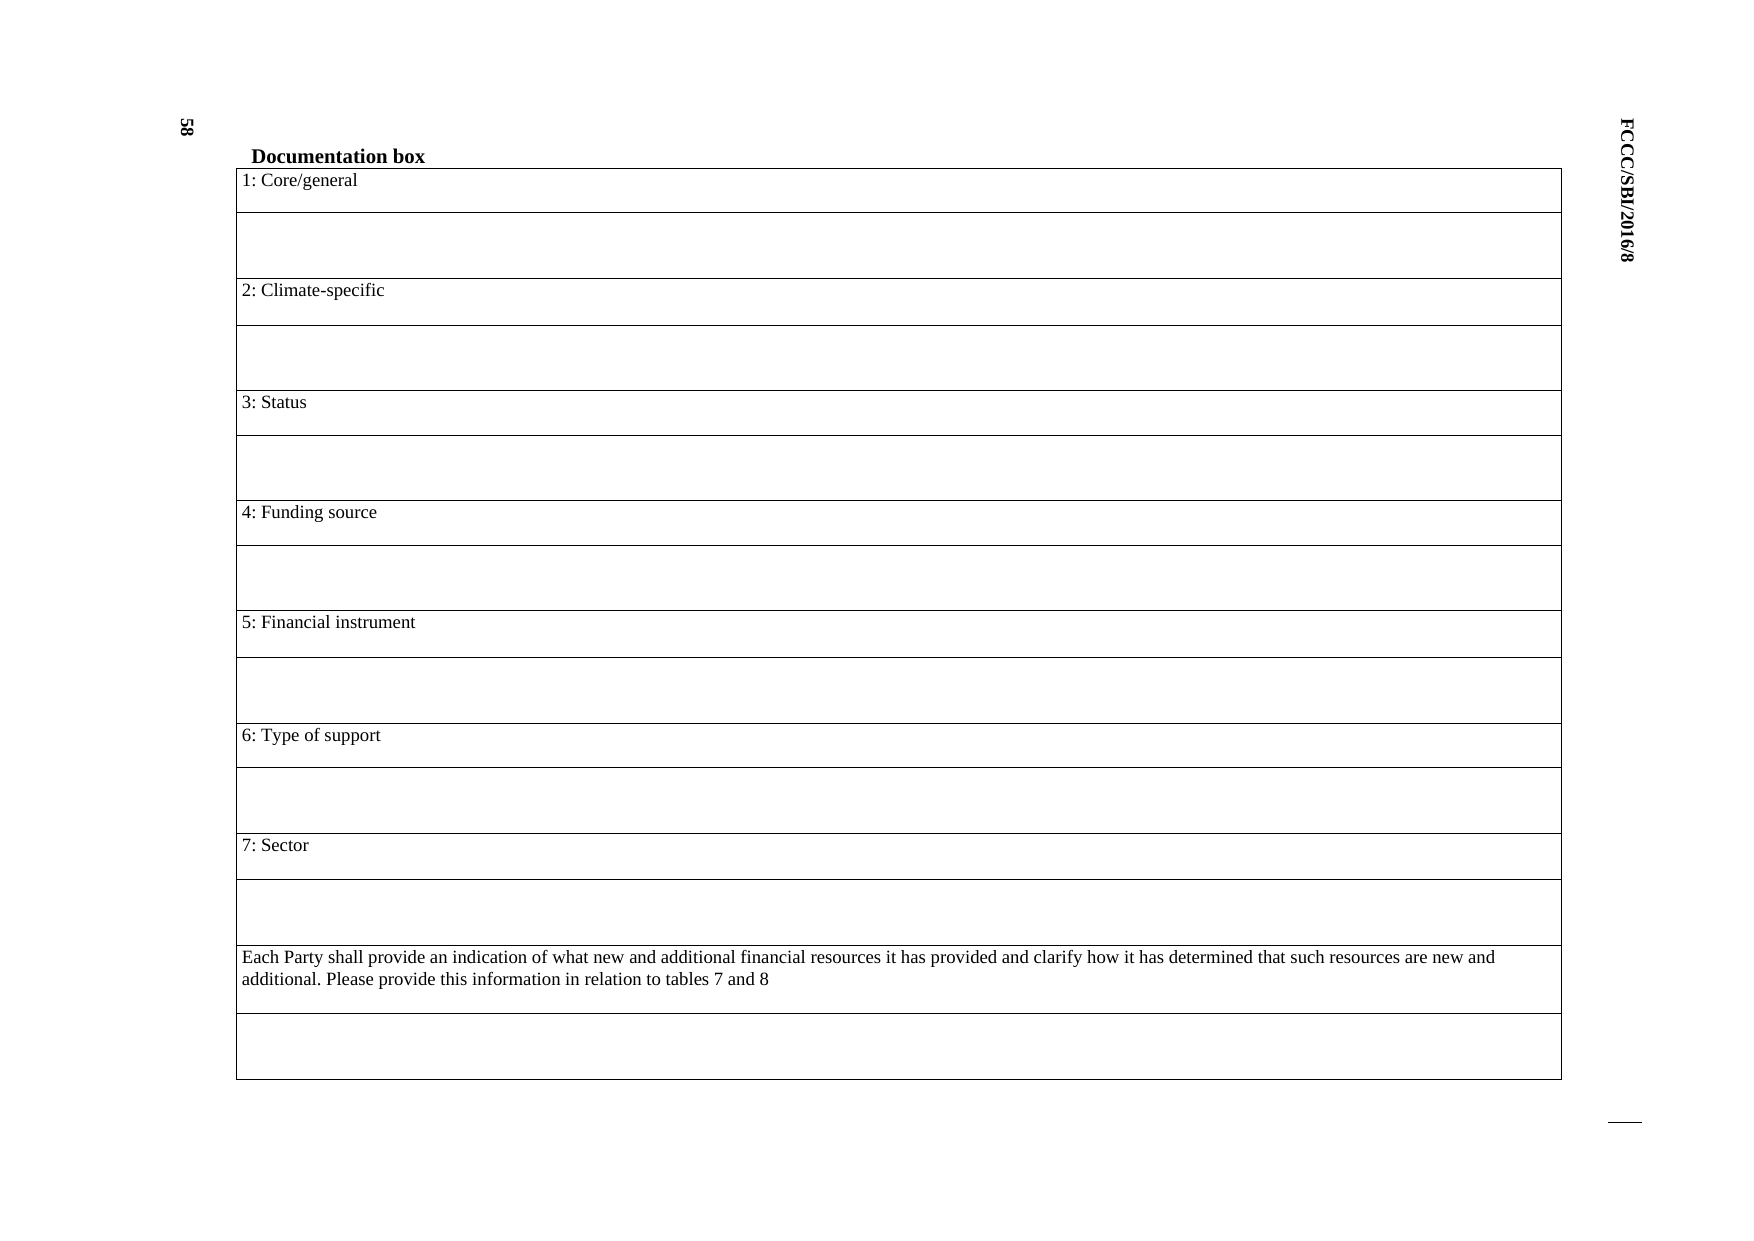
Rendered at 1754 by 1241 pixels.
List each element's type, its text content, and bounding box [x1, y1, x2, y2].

table_cell 5: Financial instrument [237, 611, 1561, 657]
table_cell [237, 213, 1561, 278]
table_cell 4: Funding source [237, 501, 1561, 544]
table_cell 7: Sector [237, 834, 1561, 879]
table_cell 2: Climate-specific [237, 279, 1561, 325]
table_cell Each Party shall provide an indication of what new and additional financial resources it has provided and clarify how it has determined that such resources are new and additional. Please provide this information in relation to tables 7 and 8 [237, 946, 1561, 1013]
table_cell [237, 880, 1561, 945]
table_cell 3: Status [237, 391, 1561, 434]
table_cell [237, 326, 1561, 390]
table_cell [237, 546, 1561, 610]
text Documentation box [236, 143, 1459, 168]
table_cell [237, 436, 1561, 500]
table_cell 6: Type of support [237, 724, 1561, 767]
table_header 1: Core/general [237, 169, 1561, 212]
table_cell [237, 768, 1561, 832]
table_cell [237, 1014, 1561, 1079]
table_cell [237, 658, 1561, 723]
